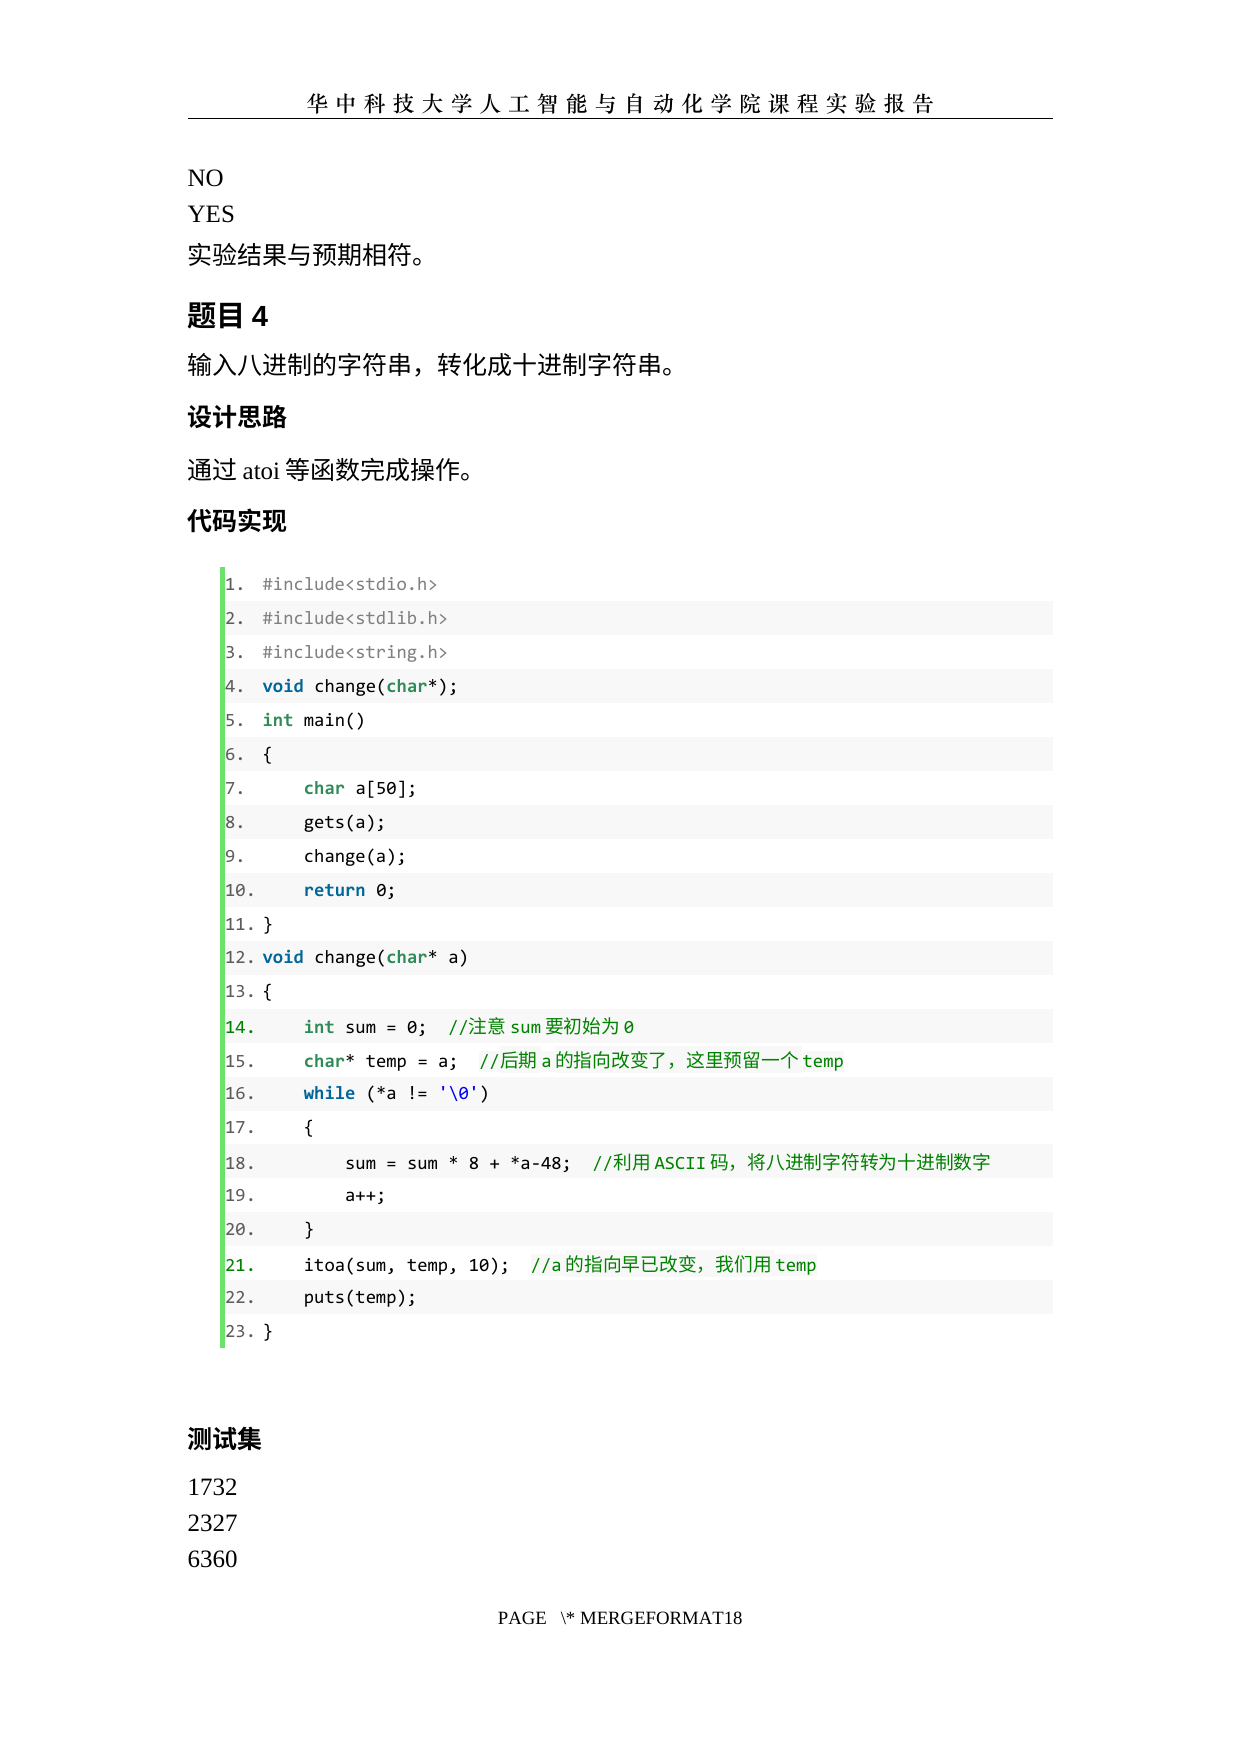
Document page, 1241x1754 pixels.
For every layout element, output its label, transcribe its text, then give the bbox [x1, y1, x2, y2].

text 实验结果与预期相符。 [187, 235, 1053, 271]
list int main() [225, 703, 1053, 737]
list { [225, 737, 1053, 771]
subtitle 题目4 [187, 293, 1053, 335]
list sum = sum * 8 + *a-48; //利用ASCII码，将八进制字符转为十进制数字 [225, 1144, 1053, 1178]
text 2327 [187, 1508, 1053, 1537]
list } [225, 907, 1053, 941]
list puts(temp); [225, 1280, 1053, 1314]
list gets(a); [225, 805, 1053, 839]
list void change(char* a) [225, 941, 1053, 975]
list a++; [225, 1178, 1053, 1212]
list char* temp = a; //后期a的指向改变了，这里预留一个temp [225, 1043, 1053, 1077]
subtitle 测试集 [187, 1419, 1053, 1456]
list void change(char*); [225, 669, 1053, 703]
text 1732 [187, 1472, 1053, 1501]
text 输入八进制的字符串，转化成十进制字符串。 [187, 346, 1053, 382]
text 通过atoi等函数完成操作。 [187, 450, 1053, 486]
list #include<stdio.h> [225, 567, 1053, 601]
list } [225, 1212, 1053, 1246]
list } [225, 1314, 1053, 1348]
text 6360 [187, 1544, 1053, 1573]
list { [225, 975, 1053, 1009]
subtitle 代码实现 [187, 502, 1053, 538]
list #include<string.h> [225, 635, 1053, 669]
list char a[50]; [225, 771, 1053, 805]
list #include<stdlib.h> [225, 601, 1053, 635]
list { [225, 1111, 1053, 1144]
list change(a); [225, 839, 1053, 873]
list int sum = 0; //注意sum要初始为0 [225, 1009, 1053, 1043]
list itoa(sum, temp, 10); //a的指向早已改变，我们用temp [225, 1246, 1053, 1280]
subtitle 设计思路 [187, 397, 1053, 433]
text YES [187, 199, 1053, 228]
list while (*a != '\0') [225, 1077, 1053, 1111]
list return 0; [225, 873, 1053, 907]
text NO [187, 163, 1053, 192]
